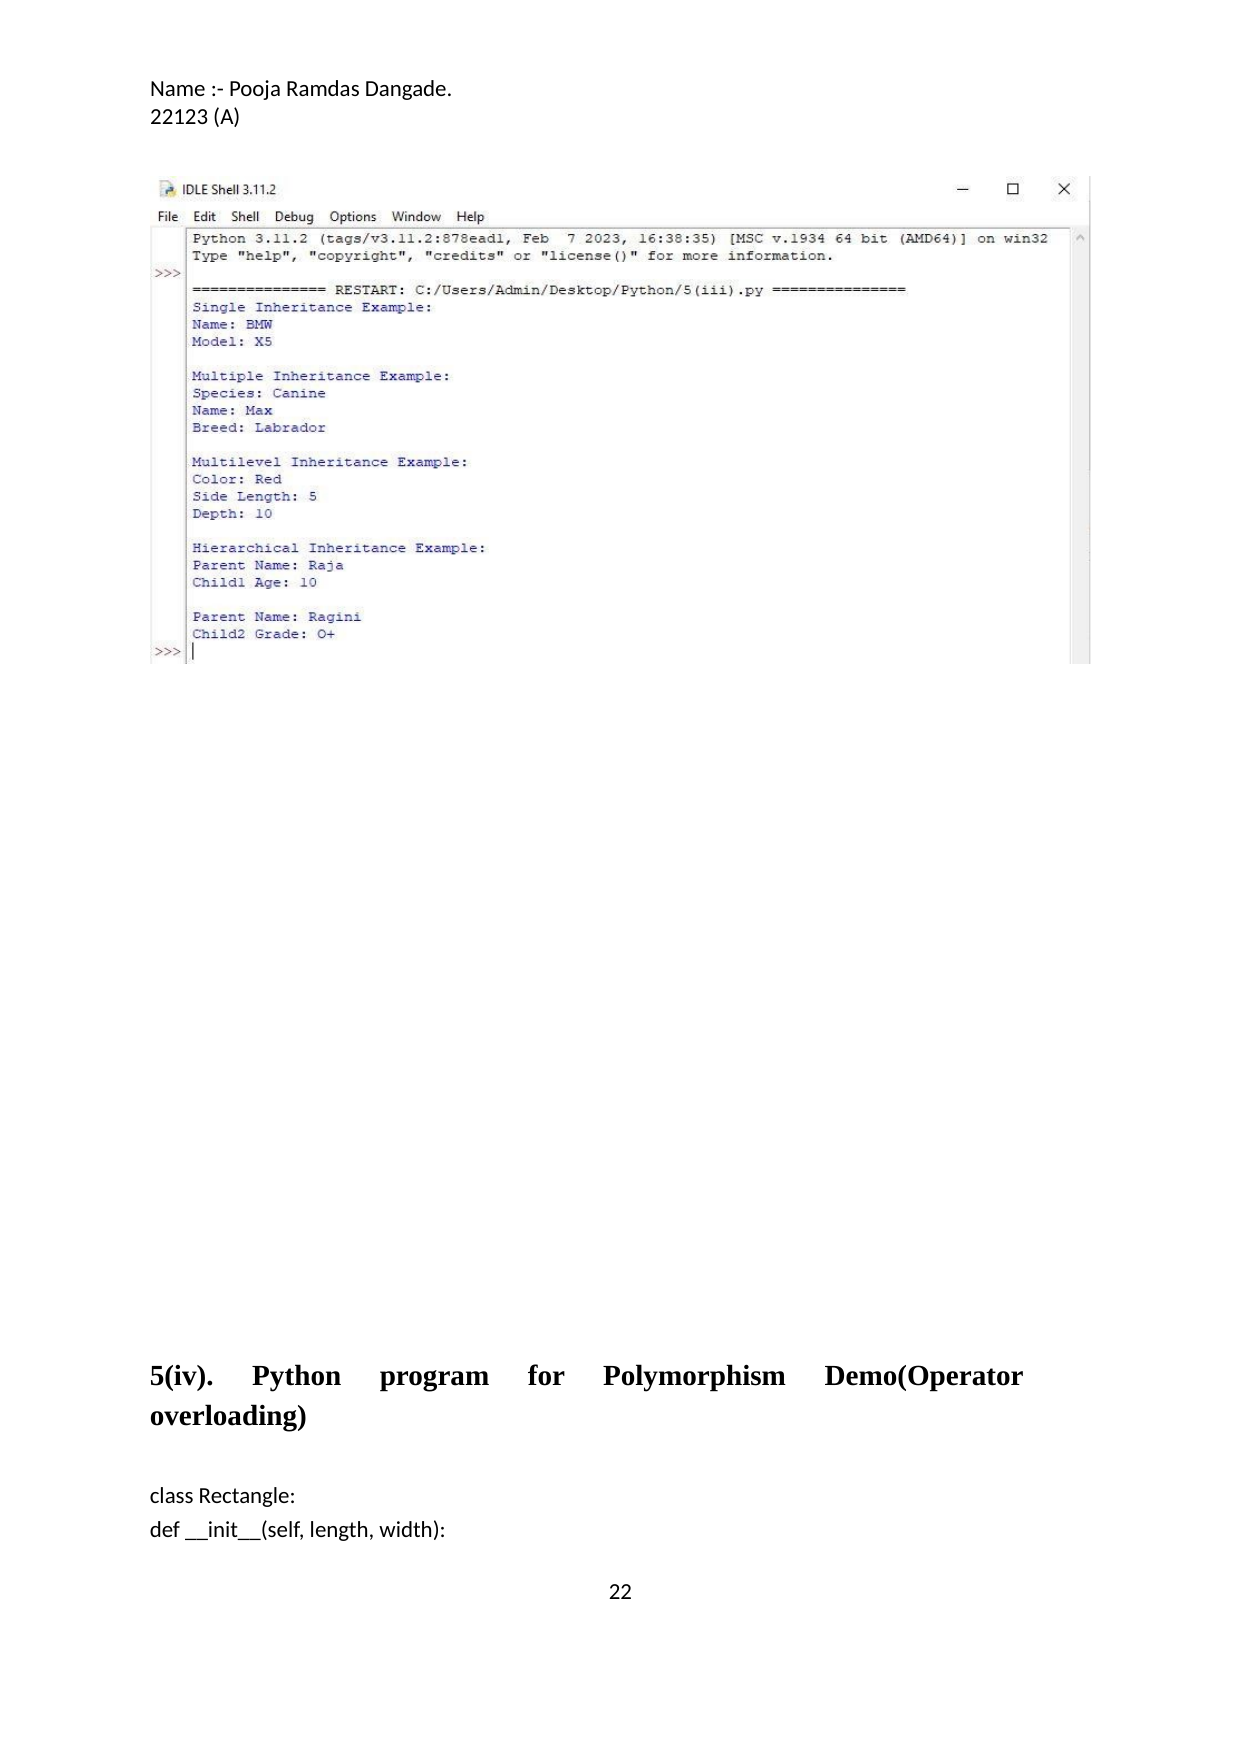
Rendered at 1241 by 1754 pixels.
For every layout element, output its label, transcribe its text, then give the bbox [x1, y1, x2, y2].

text class Rectangle: [149, 1481, 1024, 1509]
text def __init__(self, length, width): [149, 1516, 1024, 1543]
picture [150, 176, 1091, 664]
text 5(iv). Python program for Polymorphism Demo(Operator overloading) [149, 1358, 1024, 1431]
